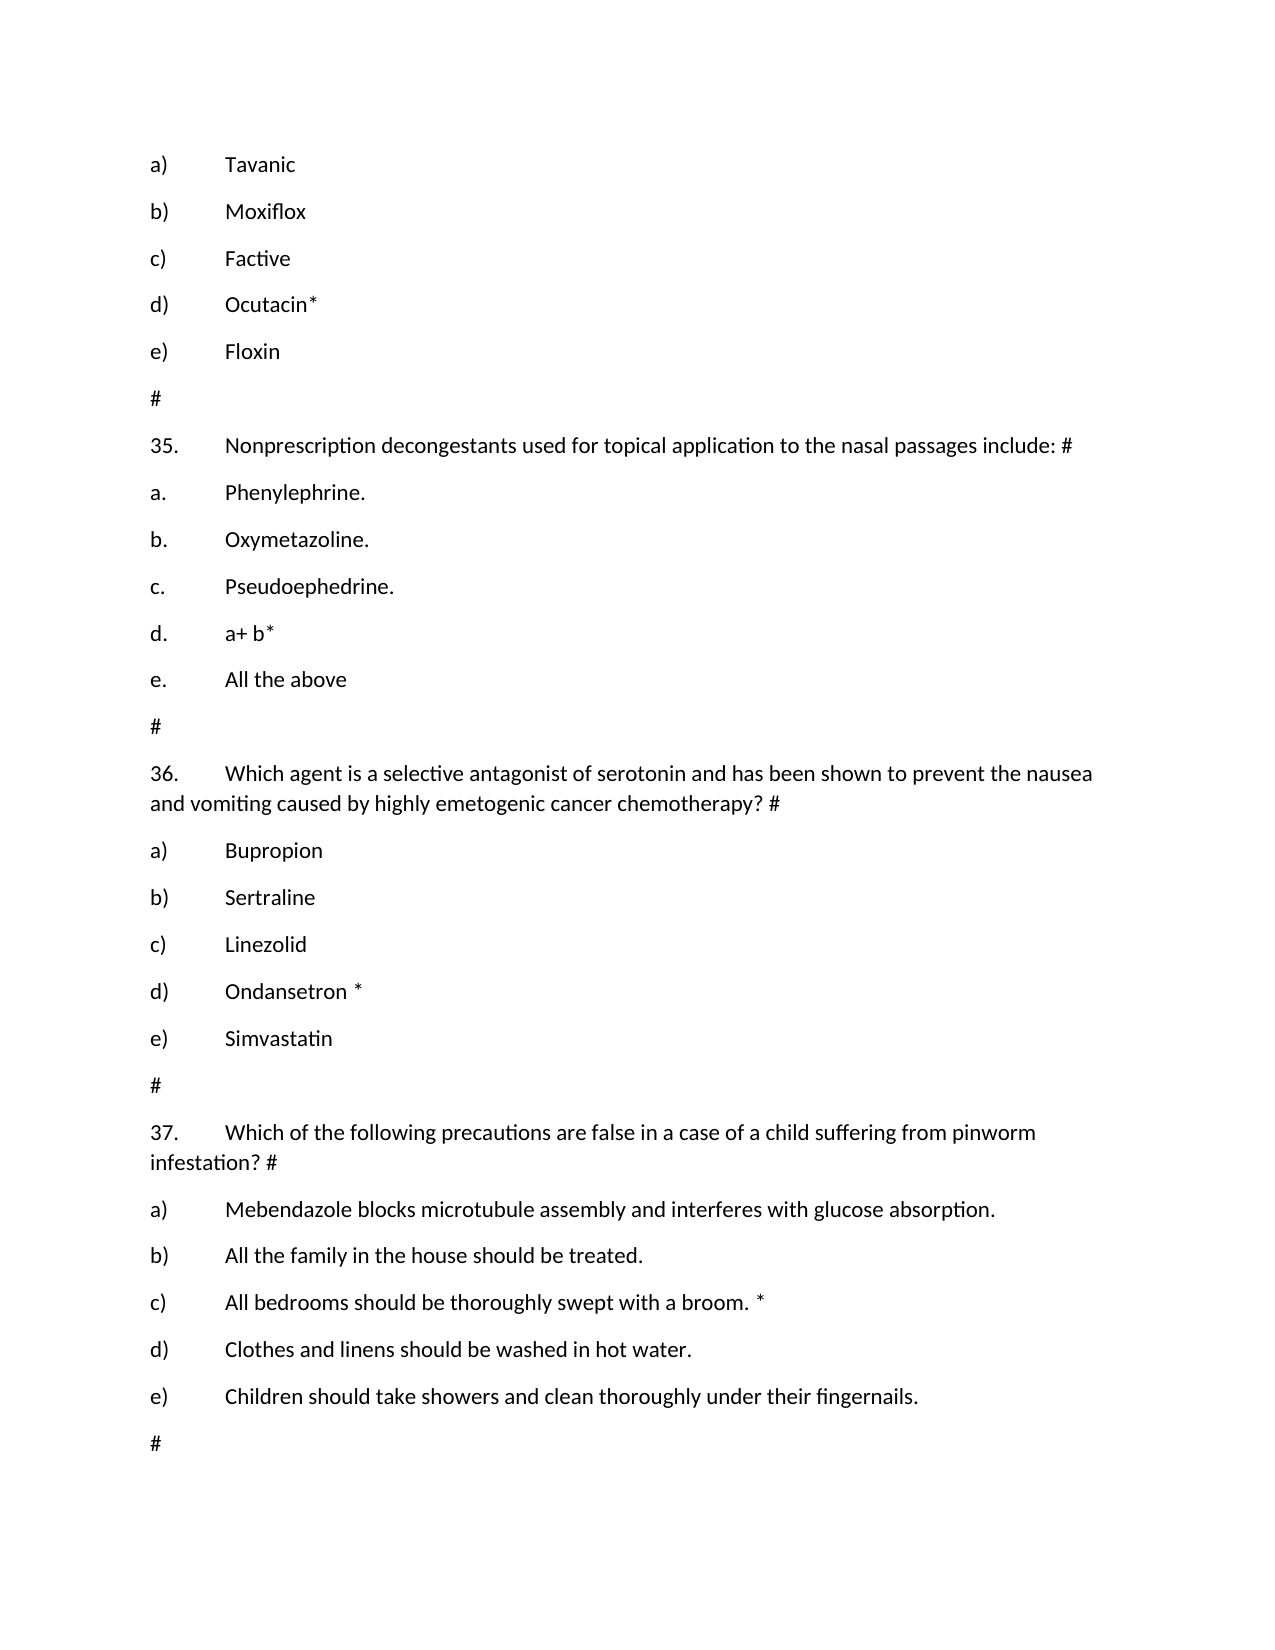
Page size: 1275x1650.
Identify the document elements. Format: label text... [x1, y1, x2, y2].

text b) Sertraline [150, 883, 1125, 911]
text e) Simvastatin [150, 1024, 1125, 1052]
text # [150, 712, 1125, 741]
text b) All the family in the house should be treated. [150, 1242, 1125, 1270]
text # [150, 1071, 1125, 1099]
text # [150, 1429, 1125, 1457]
text b) Moxiflox [150, 197, 1125, 225]
text d. a+ b* [150, 619, 1125, 647]
text c) Factive [150, 244, 1125, 272]
text 37. Which of the following precautions are false in a case of a child suffering from pinworm infestation? # [150, 1118, 1125, 1176]
text d) Ocutacin* [150, 291, 1125, 319]
text a) Tavanic [150, 150, 1125, 178]
text # [150, 384, 1125, 412]
text c) Linezolid [150, 930, 1125, 958]
text 36. Which agent is a selective antagonist of serotonin and has been shown to prevent the nausea and vomiting caused by highly emetogenic cancer chemotherapy? # [150, 759, 1125, 818]
text d) Clothes and linens should be washed in hot water. [150, 1335, 1125, 1363]
text e) Floxin [150, 337, 1125, 366]
text b. Oxymetazoline. [150, 525, 1125, 553]
text c) All bedrooms should be thoroughly swept with a broom. * [150, 1288, 1125, 1317]
text e. All the above [150, 666, 1125, 694]
text a) Mebendazole blocks microtubule assembly and interferes with glucose absorption. [150, 1195, 1125, 1223]
text a. Phenylephrine. [150, 478, 1125, 506]
text e) Children should take showers and clean thoroughly under their fingernails. [150, 1382, 1125, 1410]
text d) Ondansetron * [150, 977, 1125, 1005]
text a) Bupropion [150, 836, 1125, 864]
text c. Pseudoephedrine. [150, 572, 1125, 600]
text 35. Nonprescription decongestants used for topical application to the nasal passages include: # [150, 431, 1125, 459]
